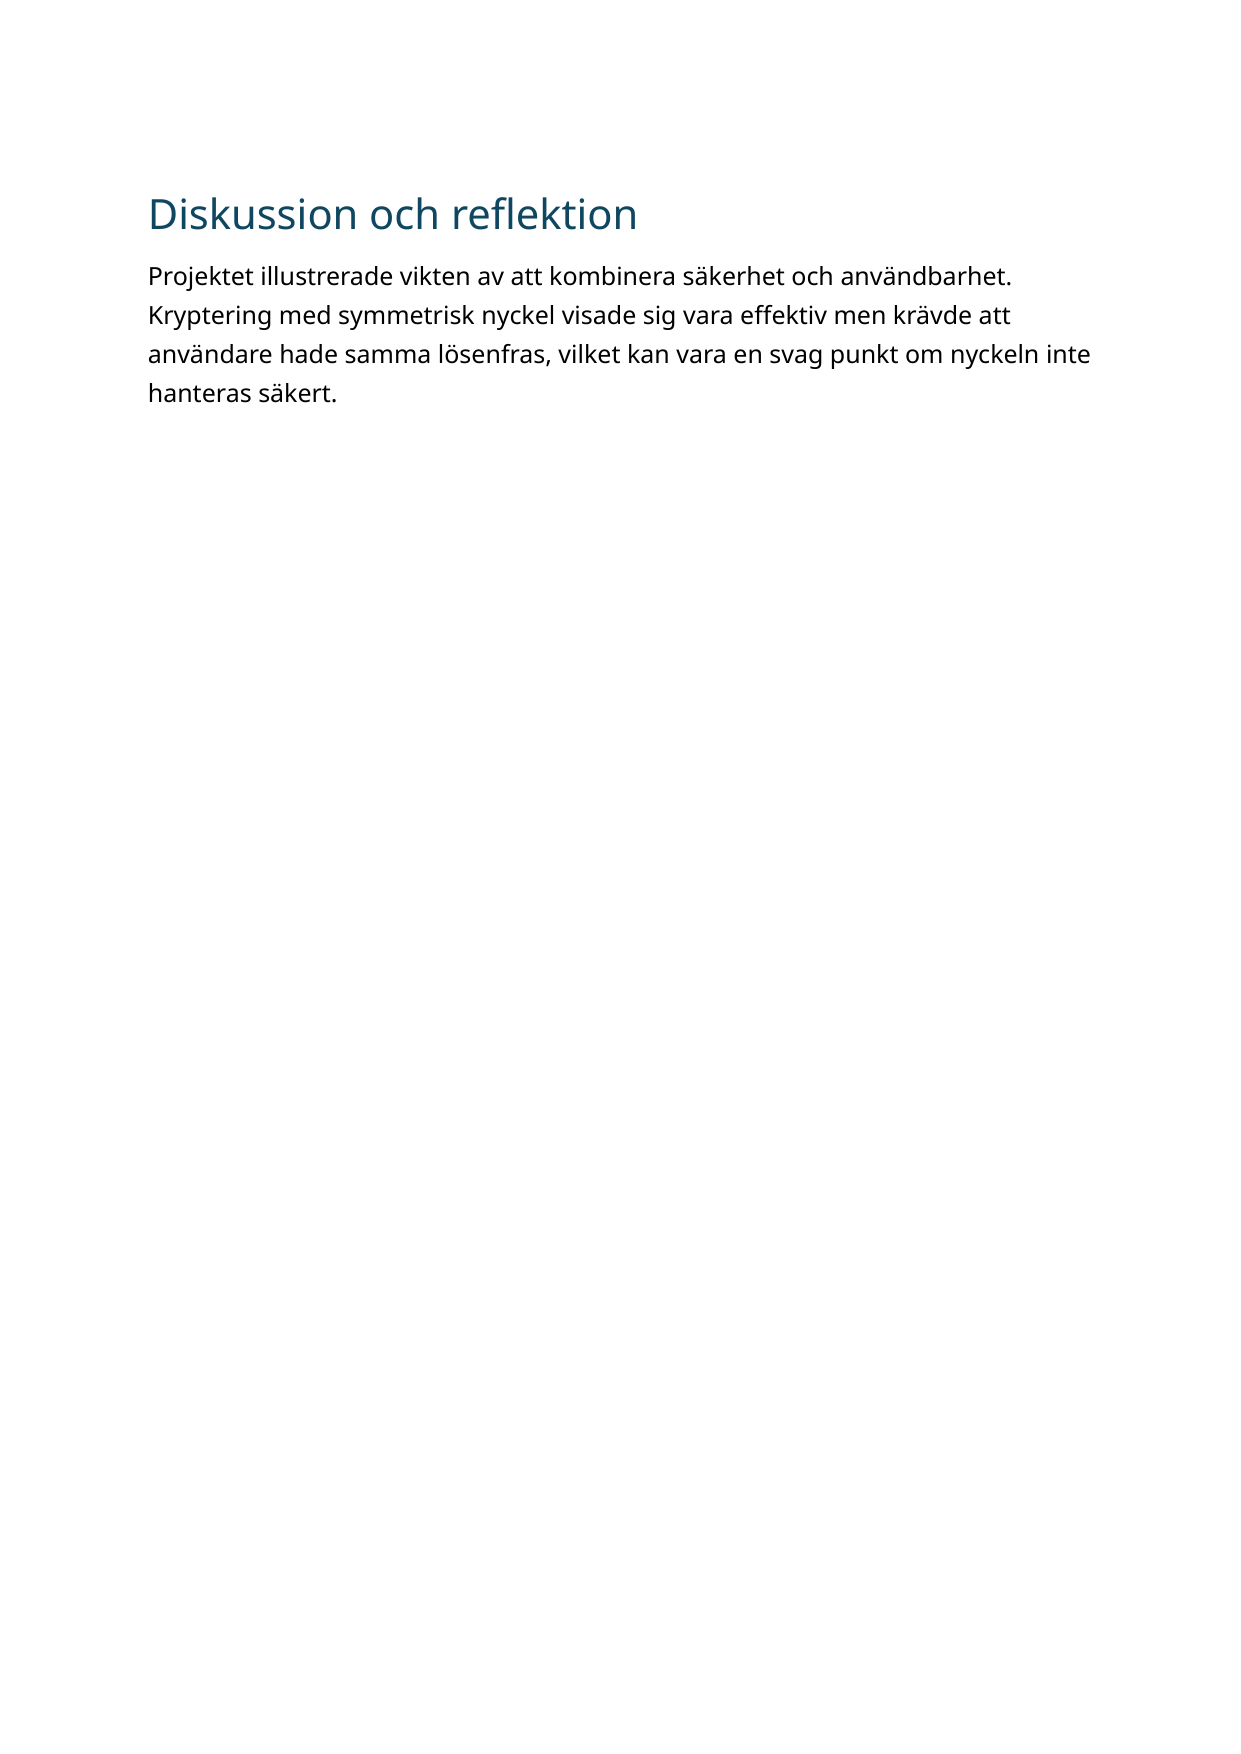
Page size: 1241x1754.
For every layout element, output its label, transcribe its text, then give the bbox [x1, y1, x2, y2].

subtitle Diskussion och reflektion [148, 185, 1093, 242]
text Projektet illustrerade vikten av att kombinera säkerhet och användbarhet. Kryptering med symmetrisk nyckel visade sig vara effektiv men krävde att användare hade samma lösenfras, vilket kan vara en svag punkt om nyckeln inte hanteras säkert. [148, 259, 1093, 410]
